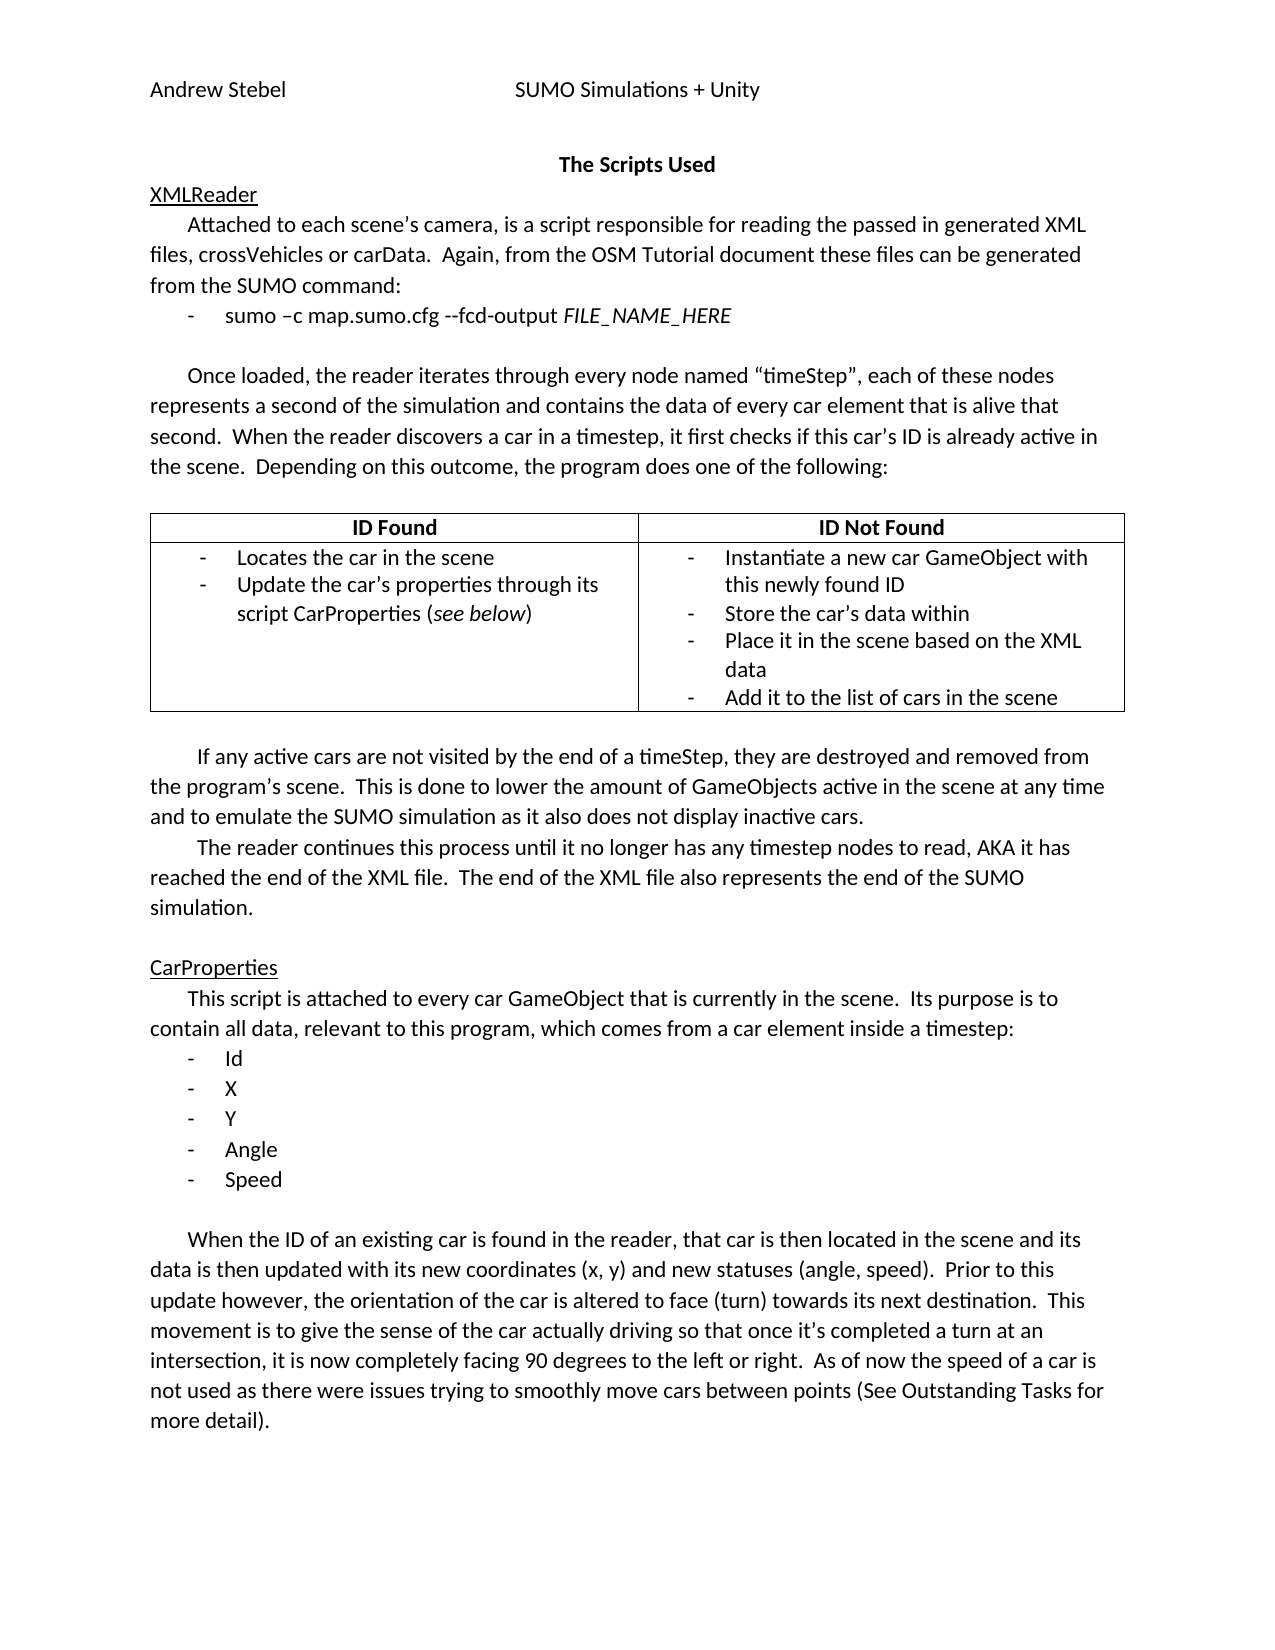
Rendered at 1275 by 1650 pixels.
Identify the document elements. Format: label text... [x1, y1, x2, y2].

list sumo –c map.sumo.cfg --fcd-output FILE_NAME_HERE [187, 301, 1125, 329]
text Attached to each scene’s camera, is a script responsible for reading the passed in generated XML files, crossVehicles or carData. Again, from the OSM Tutorial document these files can be generated from the SUMO command: [150, 210, 1125, 299]
text When the ID of an existing car is found in the reader, that car is then located in the scene and its data is then updated with its new coordinates (x, y) and new statuses (angle, speed). Prior to this update however, the orientation of the car is altered to face (turn) towards its next destination. This movement is to give the sense of the car actually driving so that once it’s completed a turn at an intersection, it is now completely facing 90 degrees to the left or right. As of now the speed of a car is not used as there were issues trying to smoothly move cars between points (See Outstanding Tasks for more detail). [150, 1225, 1125, 1434]
list Y [187, 1104, 1125, 1132]
text Once loaded, the reader iterates through every node named “timeStep”, each of these nodes represents a second of the simulation and contains the data of every car element that is alive that second. When the reader discovers a car in a timestep, it first checks if this car’s ID is already active in the scene. Depending on this outcome, the program does one of the following: [150, 361, 1125, 480]
list Angle [187, 1135, 1125, 1163]
text CarProperties [150, 953, 1125, 981]
text XMLReader [150, 180, 1125, 208]
list Speed [187, 1165, 1125, 1193]
table_header ID Found [151, 514, 638, 542]
text The reader continues this process until it no longer has any timestep nodes to read, AKA it has reached the end of the XML file. The end of the XML file also represents the end of the SUMO simulation. [150, 833, 1125, 921]
text This script is attached to every car GameObject that is currently in the scene. Its purpose is to contain all data, relevant to this program, which comes from a car element inside a timestep: [150, 984, 1125, 1042]
table_cell Instantiate a new car GameObject with this newly found ID Store the car’s data within Place it in the scene based on the XML data Add it to the list of cars in the scene [639, 543, 1124, 711]
table_cell Locates the car in the scene Update the car’s properties through its script CarProperties (see below) [151, 543, 638, 711]
list Id [187, 1044, 1125, 1072]
table_header ID Not Found [639, 514, 1124, 542]
text The Scripts Used [150, 150, 1125, 178]
text If any active cars are not visited by the end of a timeStep, they are destroyed and removed from the program’s scene. This is done to lower the amount of GameObjects active in the scene at any time and to emulate the SUMO simulation as it also does not display inactive cars. [150, 742, 1125, 830]
list X [187, 1074, 1125, 1102]
